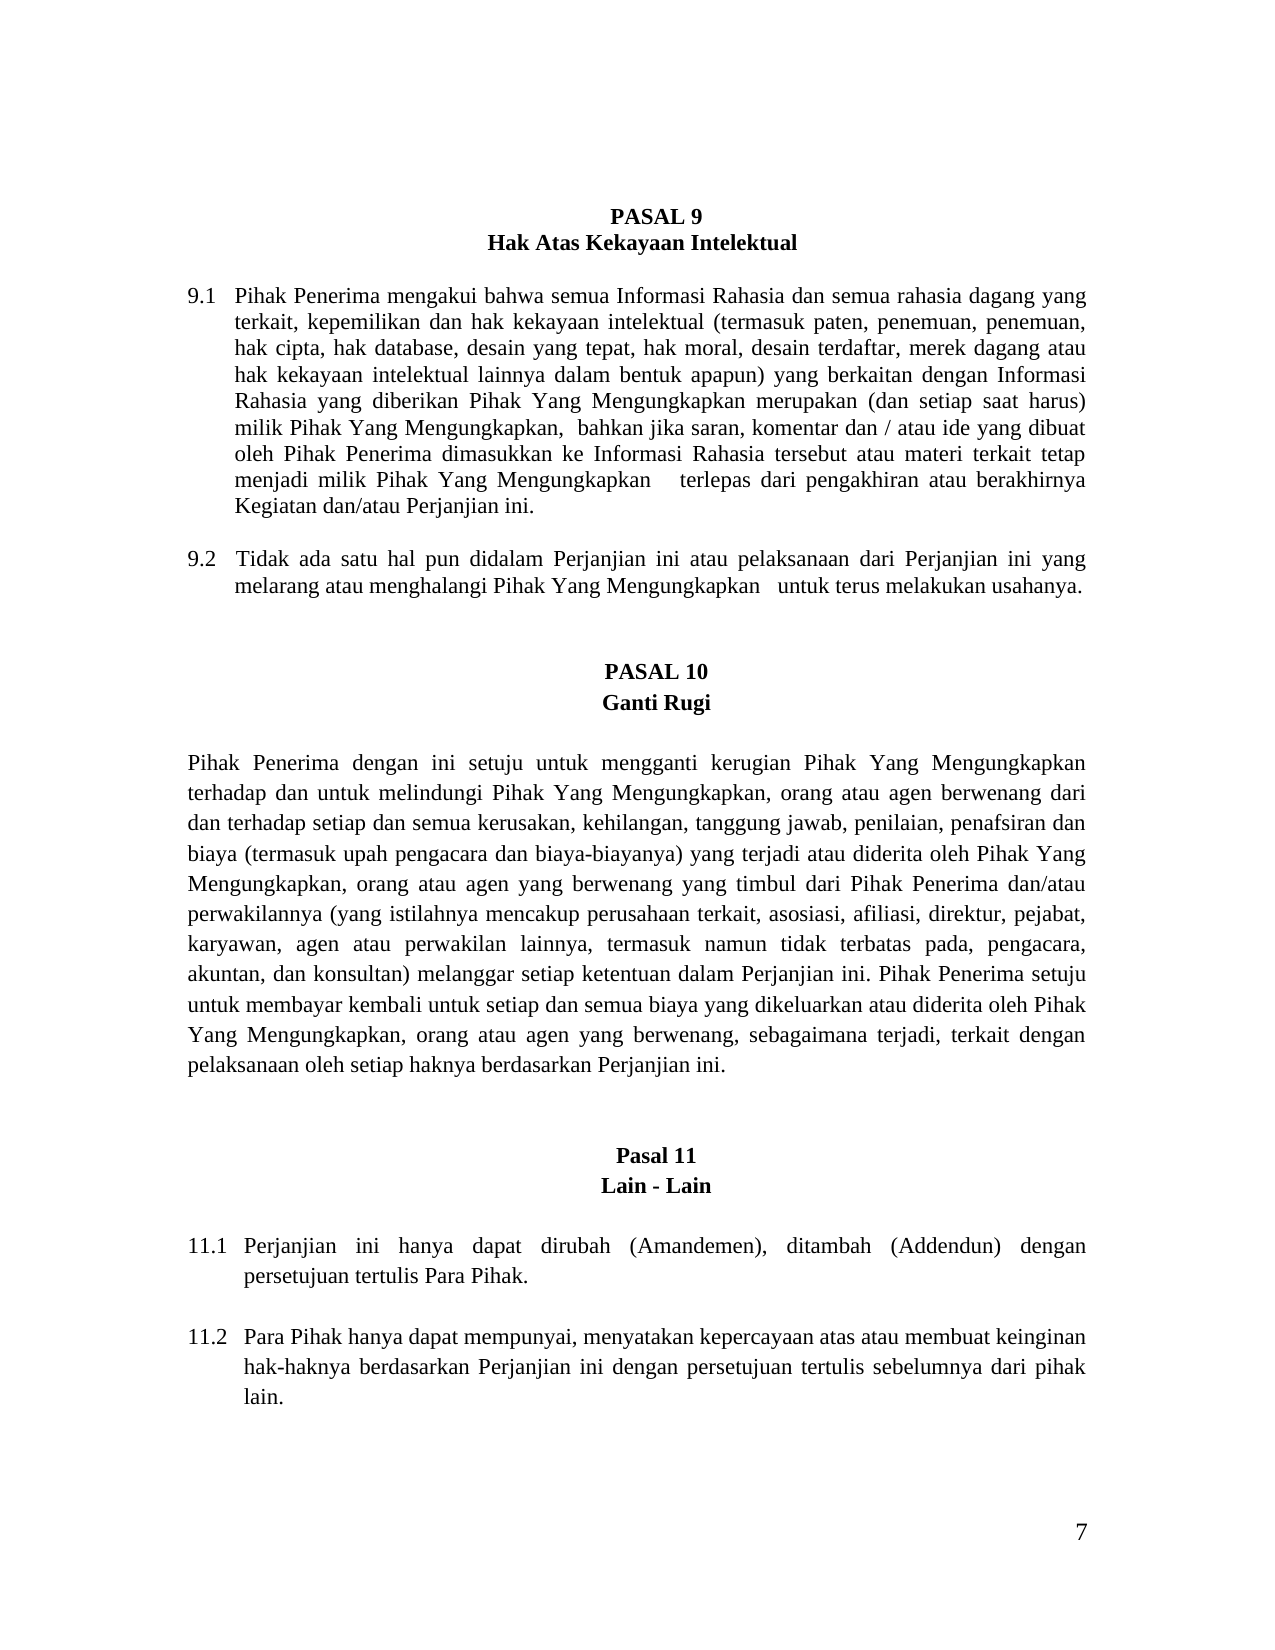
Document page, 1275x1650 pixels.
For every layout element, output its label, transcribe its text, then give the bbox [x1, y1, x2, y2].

text Hak Atas Kekayaan Intelektual [412, 229, 1087, 255]
text PASAL 9 [225, 203, 1087, 229]
text 11.1 Perjanjian ini hanya dapat dirubah (Amandemen), ditambah (Addendun) dengan persetujuan tertulis Para Pihak. [187, 1232, 1087, 1289]
text Lain - Lain [225, 1172, 1087, 1198]
text Ganti Rugi [225, 689, 1087, 715]
text 11.2 Para Pihak hanya dapat mempunyai, menyatakan kepercayaan atas atau membuat keinginan hak-haknya berdasarkan Perjanjian ini dengan persetujuan tertulis sebelumnya dari pihak lain. [187, 1323, 1087, 1410]
list 9.2 Tidak ada satu hal pun didalam Perjanjian ini atau pelaksanaan dari Perjanjian ini yang melarang atau menghalangi Pihak Yang Mengungkapkan untuk terus melakukan usahanya. [187, 545, 1087, 598]
list 9.1 Pihak Penerima mengakui bahwa semua Informasi Rahasia dan semua rahasia dagang yang terkait, kepemilikan dan hak kekayaan intelektual (termasuk paten, penemuan, penemuan, hak cipta, hak database, desain yang tepat, hak moral, desain terdaftar, merek dagang atau hak kekayaan intelektual lainnya dalam bentuk apapun) yang berkaitan dengan Informasi Rahasia yang diberikan Pihak Yang Mengungkapkan merupakan (dan setiap saat harus) milik Pihak Yang Mengungkapkan, bahkan jika saran, komentar dan / atau ide yang dibuat oleh Pihak Penerima dimasukkan ke Informasi Rahasia tersebut atau materi terkait tetap menjadi milik Pihak Yang Mengungkapkan terlepas dari pengakhiran atau berakhirnya Kegiatan dan/atau Perjanjian ini. [187, 282, 1087, 519]
text Pasal 11 [225, 1142, 1087, 1168]
text PASAL 10 [225, 658, 1087, 685]
text Pihak Penerima dengan ini setuju untuk mengganti kerugian Pihak Yang Mengungkapkan terhadap dan untuk melindungi Pihak Yang Mengungkapkan, orang atau agen berwenang dari dan terhadap setiap dan semua kerusakan, kehilangan, tanggung jawab, penilaian, penafsiran dan biaya (termasuk upah pengacara dan biaya-biayanya) yang terjadi atau diderita oleh Pihak Yang Mengungkapkan, orang atau agen yang berwenang yang timbul dari Pihak Penerima dan/atau perwakilannya (yang istilahnya mencakup perusahaan terkait, asosiasi, afiliasi, direktur, pejabat, karyawan, agen atau perwakilan lainnya, termasuk namun tidak terbatas pada, pengacara, akuntan, dan konsultan) melanggar setiap ketentuan dalam Perjanjian ini. Pihak Penerima setuju untuk membayar kembali untuk setiap dan semua biaya yang dikeluarkan atau diderita oleh Pihak Yang Mengungkapkan, orang atau agen yang berwenang, sebagaimana terjadi, terkait dengan pelaksanaan oleh setiap haknya berdasarkan Perjanjian ini. [187, 749, 1087, 1077]
